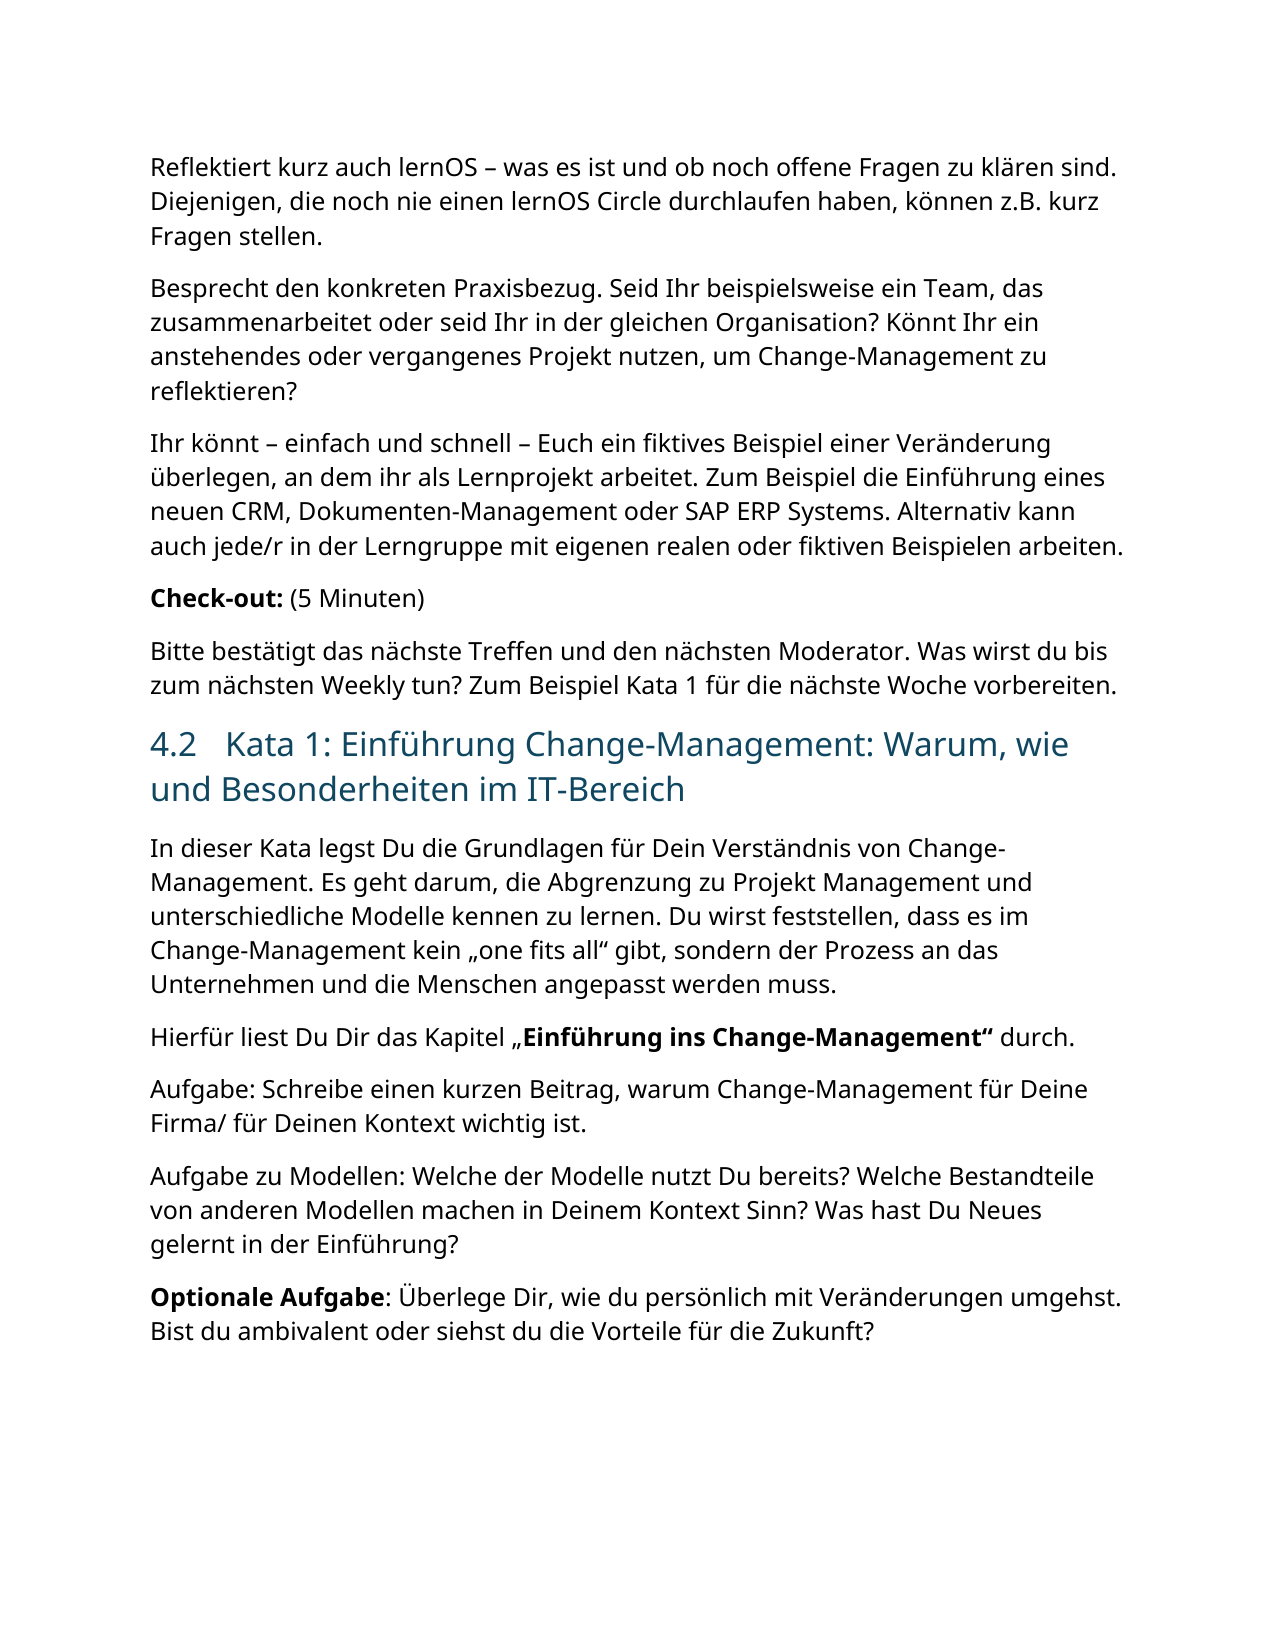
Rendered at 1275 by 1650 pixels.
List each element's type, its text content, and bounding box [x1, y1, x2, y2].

text Aufgabe zu Modellen: Welche der Modelle nutzt Du bereits? Welche Bestandteile von anderen Modellen machen in Deinem Kontext Sinn? Was hast Du Neues gelernt in der Einführung? [150, 1159, 1125, 1261]
subtitle 4.2 Kata 1: Einführung Change-Management: Warum, wie und Besonderheiten im IT-Bereich [150, 721, 1125, 811]
text In dieser Kata legst Du die Grundlagen für Dein Verständnis von Change-Management. Es geht darum, die Abgrenzung zu Projekt Management und unterschiedliche Modelle kennen zu lernen. Du wirst feststellen, dass es im Change-Management kein „one fits all“ gibt, sondern der Prozess an das Unternehmen und die Menschen angepasst werden muss. [150, 830, 1125, 1001]
text Check-out: (5 Minuten) [150, 581, 1125, 615]
text Hierfür liest Du Dir das Kapitel „Einführung ins Change-Management“ durch. [150, 1019, 1125, 1053]
text Optionale Aufgabe: Überlege Dir, wie du persönlich mit Veränderungen umgehst. Bist du ambivalent oder siehst du die Vorteile für die Zukunft? [150, 1280, 1125, 1348]
text Aufgabe: Schreibe einen kurzen Beitrag, warum Change-Management für Deine Firma/ für Deinen Kontext wichtig ist. [150, 1072, 1125, 1140]
text Bitte bestätigt das nächste Treffen und den nächsten Moderator. Was wirst du bis zum nächsten Weekly tun? Zum Beispiel Kata 1 für die nächste Woche vorbereiten. [150, 634, 1125, 702]
